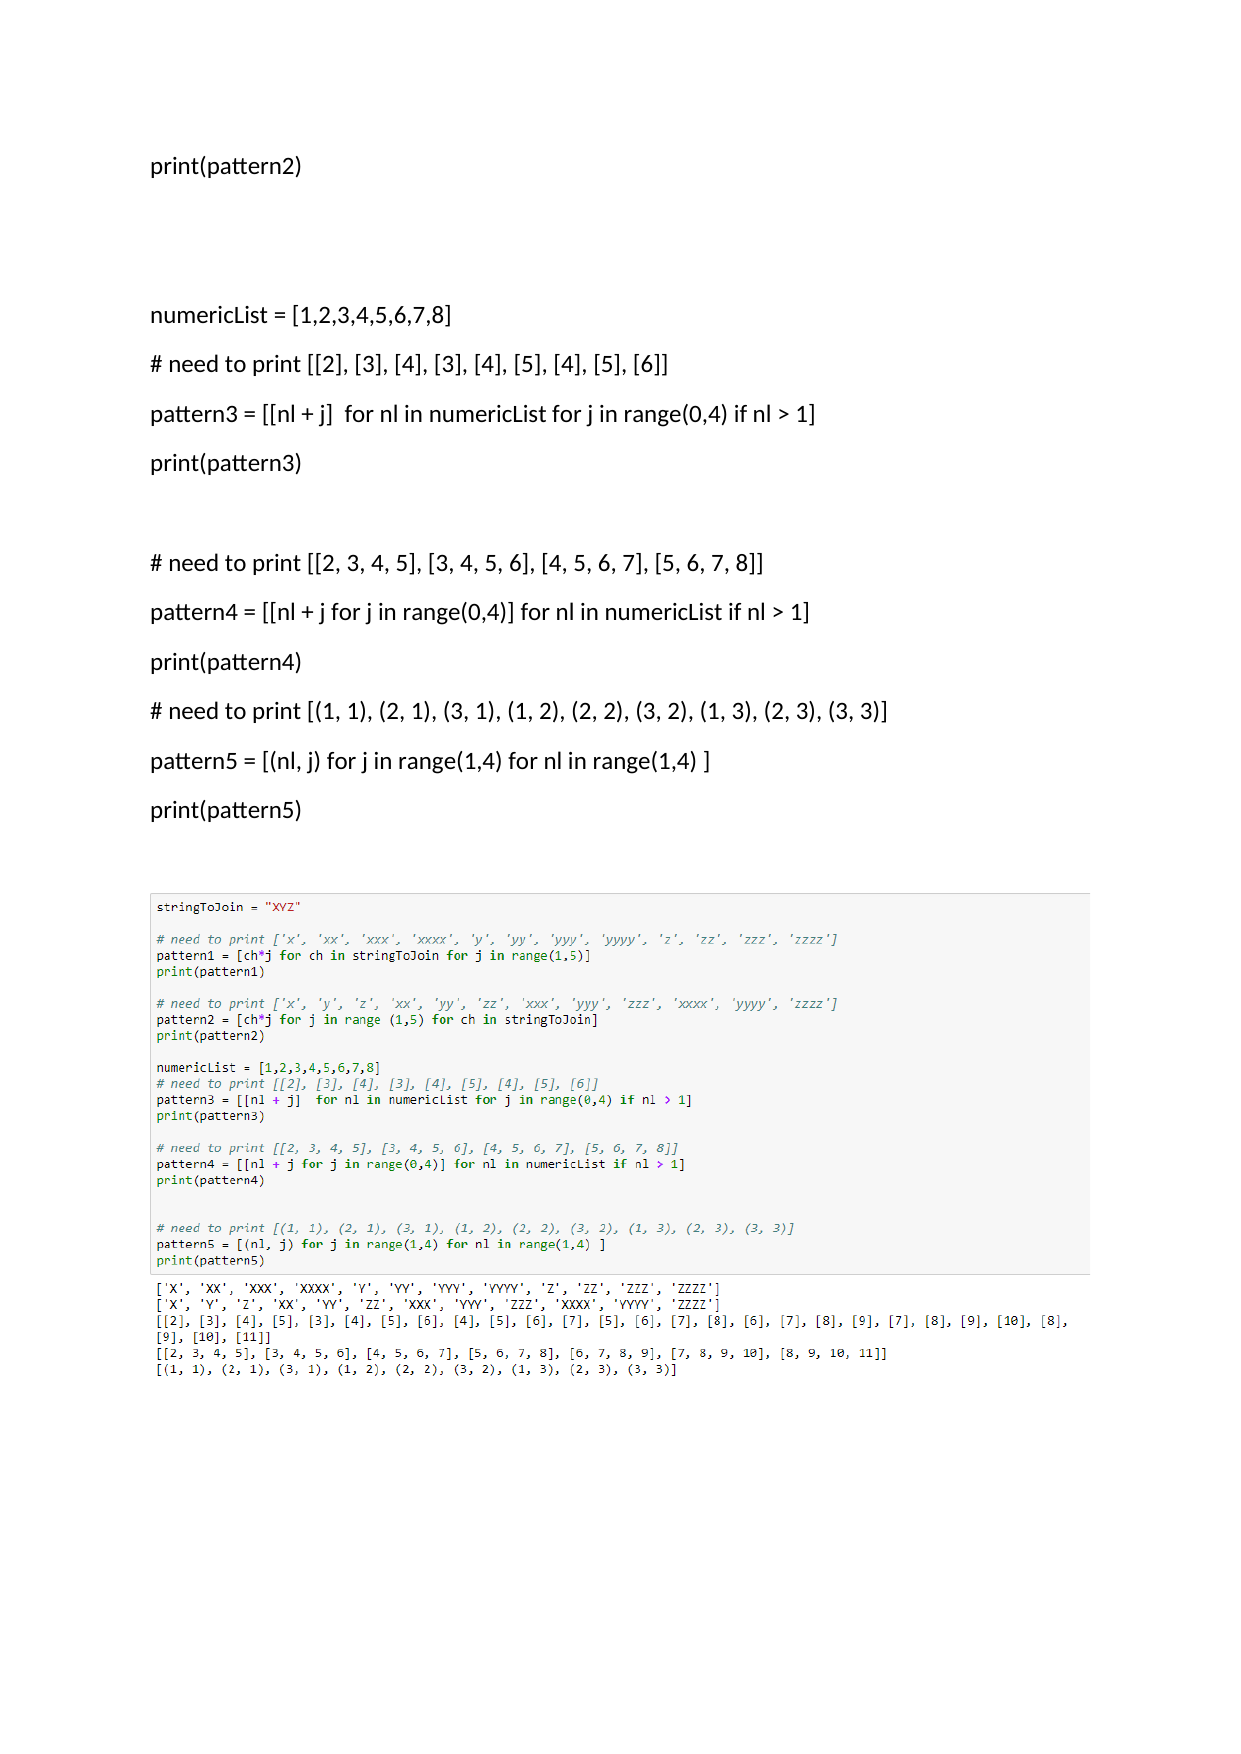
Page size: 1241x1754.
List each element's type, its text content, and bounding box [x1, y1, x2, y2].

picture [150, 893, 1091, 1383]
text # need to print [(1, 1), (2, 1), (3, 1), (1, 2), (2, 2), (3, 2), (1, 3), (2, 3), (3, 3)] [150, 695, 1090, 726]
text pattern3 = [[nl + j] for nl in numericList for j in range(0,4) if nl > 1] [150, 398, 1090, 428]
text print(pattern4) [150, 646, 1090, 676]
text pattern5 = [(nl, j) for j in range(1,4) for nl in range(1,4) ] [150, 745, 1090, 776]
text print(pattern3) [150, 447, 1090, 478]
text # need to print [[2], [3], [4], [3], [4], [5], [4], [5], [6]] [150, 348, 1090, 379]
text print(pattern5) [150, 794, 1090, 825]
text # need to print [[2, 3, 4, 5], [3, 4, 5, 6], [4, 5, 6, 7], [5, 6, 7, 8]] [150, 547, 1090, 577]
text pattern4 = [[nl + j for j in range(0,4)] for nl in numericList if nl > 1] [150, 596, 1090, 627]
text numericList = [1,2,3,4,5,6,7,8] [150, 299, 1090, 329]
text print(pattern2) [150, 150, 1090, 181]
